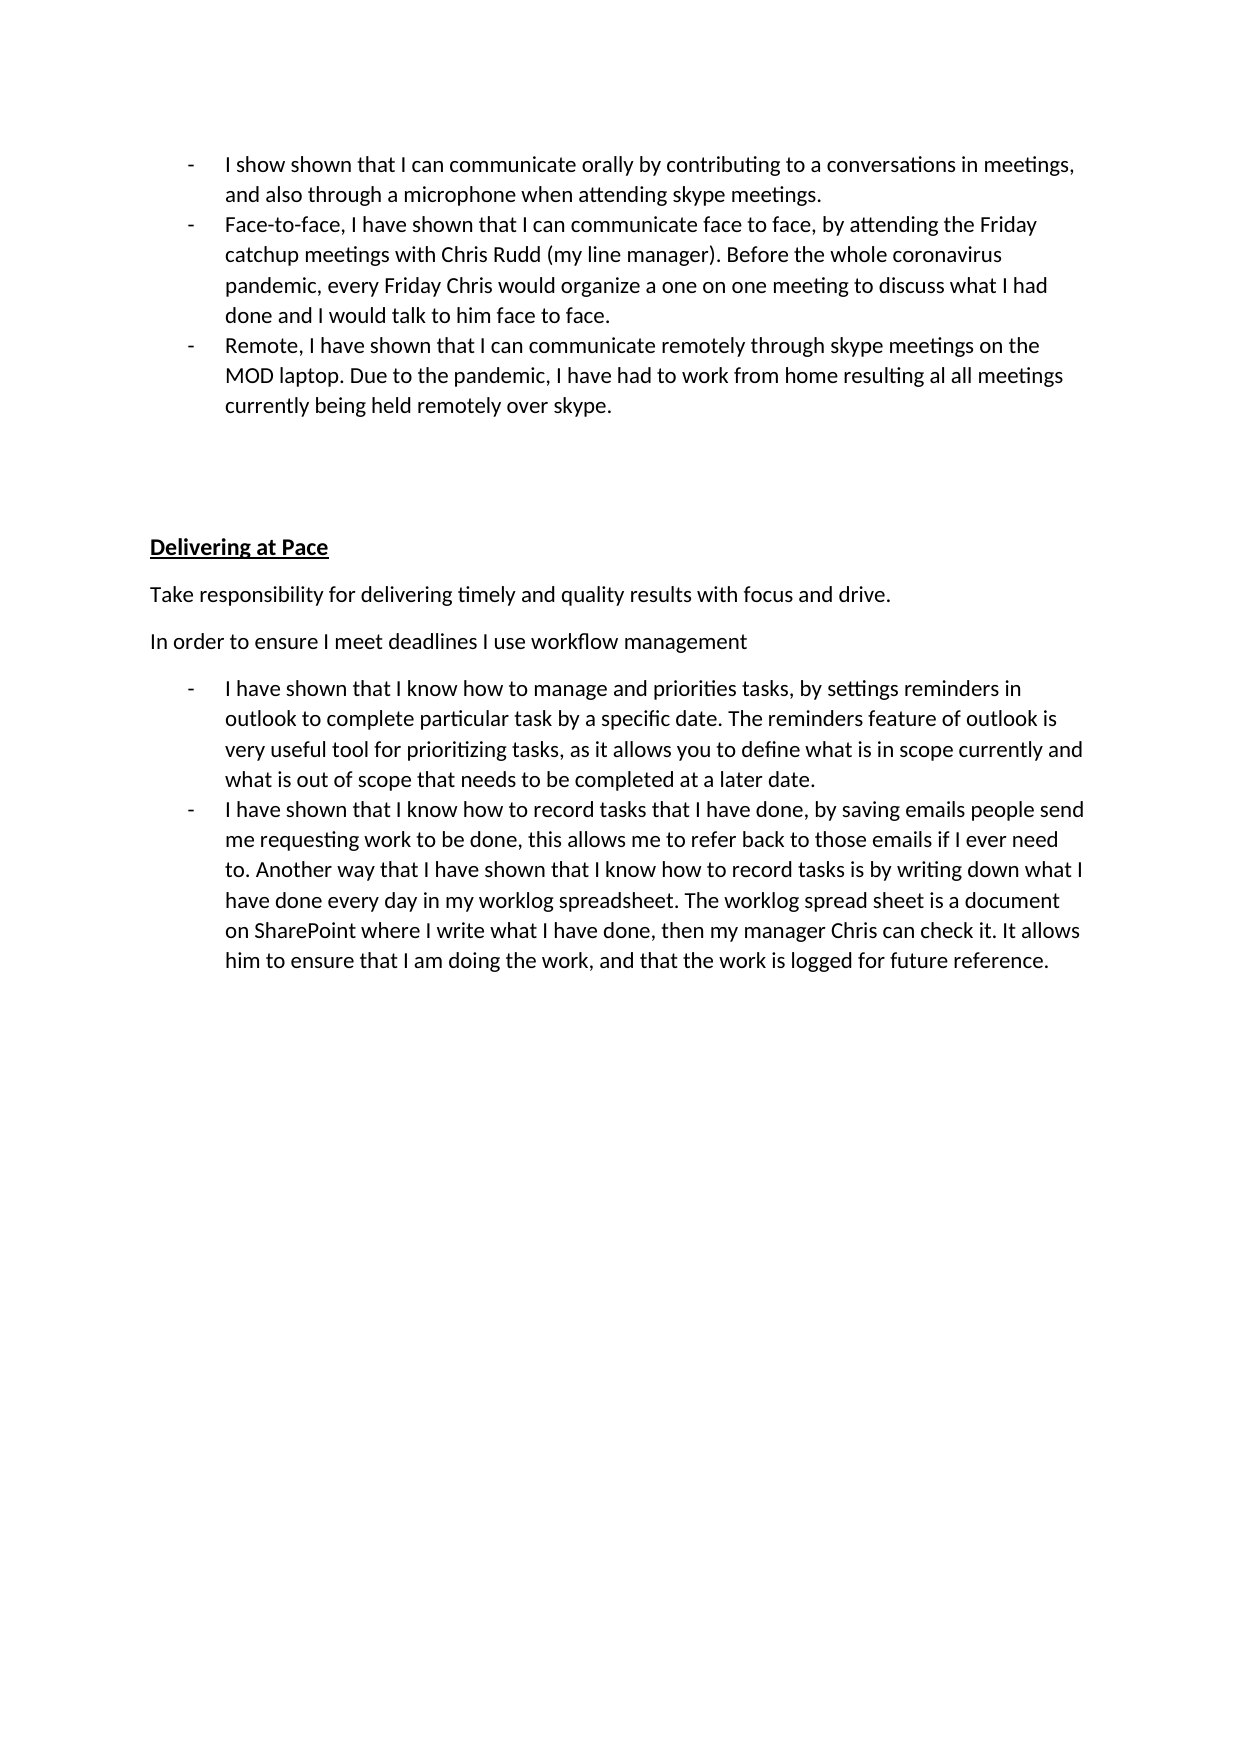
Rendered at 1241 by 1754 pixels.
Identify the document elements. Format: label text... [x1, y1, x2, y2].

text Delivering at Pace [150, 532, 1090, 562]
text In order to ensure I meet deadlines I use workflow management [150, 627, 1090, 655]
text Take responsibility for delivering timely and quality results with focus and drive. [150, 581, 1090, 608]
list Face-to-face, I have shown that I can communicate face to face, by attending the Friday catchup meetings with Chris Rudd (my line manager). Before the whole coronavirus pandemic, every Friday Chris would organize a one on one meeting to discuss what I had done and I would talk to him face to face. [187, 210, 1090, 329]
list I have shown that I know how to manage and priorities tasks, by settings reminders in outlook to complete particular task by a specific date. The reminders feature of outlook is very useful tool for prioritizing tasks, as it allows you to define what is in scope currently and what is out of scope that needs to be completed at a later date. [187, 674, 1090, 793]
list I have shown that I know how to record tasks that I have done, by saving emails people send me requesting work to be done, this allows me to refer back to those emails if I ever need to. Another way that I have shown that I know how to record tasks is by writing down what I have done every day in my worklog spreadsheet. The worklog spread sheet is a document on SharePoint where I write what I have done, then my manager Chris can check it. It allows him to ensure that I am doing the work, and that the work is logged for future reference. [187, 795, 1090, 974]
list I show shown that I can communicate orally by contributing to a conversations in meetings, and also through a microphone when attending skype meetings. [187, 150, 1090, 208]
list Remote, I have shown that I can communicate remotely through skype meetings on the MOD laptop. Due to the pandemic, I have had to work from home resulting al all meetings currently being held remotely over skype. [187, 331, 1090, 420]
